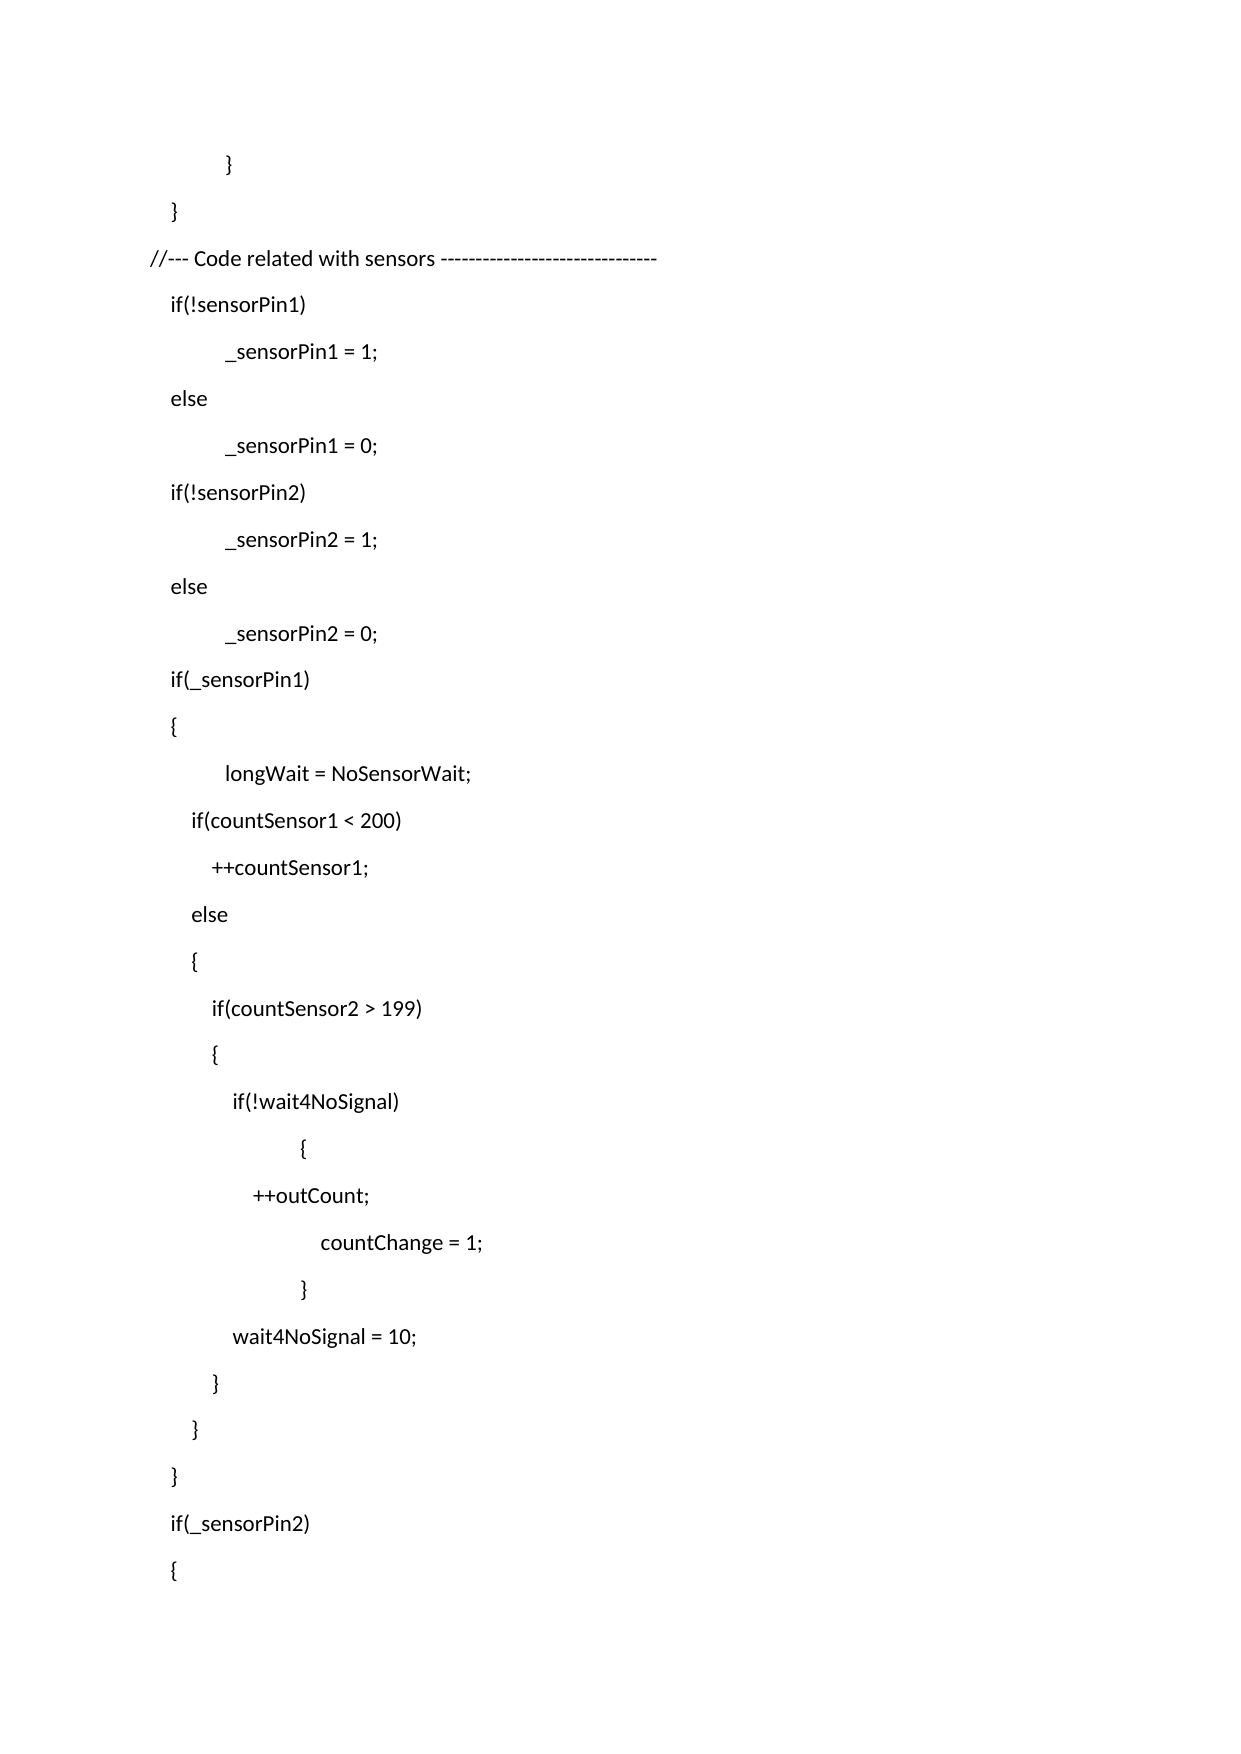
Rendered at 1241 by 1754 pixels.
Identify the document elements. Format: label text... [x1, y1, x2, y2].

text if(countSensor2 > 199) [150, 994, 1090, 1022]
text else [150, 384, 1090, 412]
text if(_sensorPin1) [150, 666, 1090, 694]
text } [150, 1369, 1090, 1397]
text if(!sensorPin1) [150, 291, 1090, 319]
text _sensorPin1 = 1; [150, 337, 1090, 366]
text { [150, 947, 1090, 975]
text wait4NoSignal = 10; [150, 1322, 1090, 1350]
text { [150, 1556, 1090, 1584]
text //--- Code related with sensors ------------------------------- [150, 244, 1090, 272]
text { [150, 1041, 1090, 1069]
text { [150, 712, 1090, 741]
text if(!wait4NoSignal) [150, 1087, 1090, 1116]
text } [150, 150, 1090, 178]
text } [150, 1275, 1090, 1303]
text _sensorPin1 = 0; [150, 431, 1090, 459]
text countChange = 1; [150, 1228, 1090, 1256]
text if(countSensor1 < 200) [150, 806, 1090, 834]
text else [150, 900, 1090, 928]
text } [150, 1416, 1090, 1444]
text } [150, 197, 1090, 225]
text longWait = NoSensorWait; [150, 759, 1090, 787]
text } [150, 1462, 1090, 1491]
text else [150, 572, 1090, 600]
text if(_sensorPin2) [150, 1509, 1090, 1537]
text ++countSensor1; [150, 853, 1090, 881]
text { [150, 1134, 1090, 1162]
text if(!sensorPin2) [150, 478, 1090, 506]
text ++outCount; [150, 1181, 1090, 1209]
text _sensorPin2 = 0; [150, 619, 1090, 647]
text _sensorPin2 = 1; [150, 525, 1090, 553]
